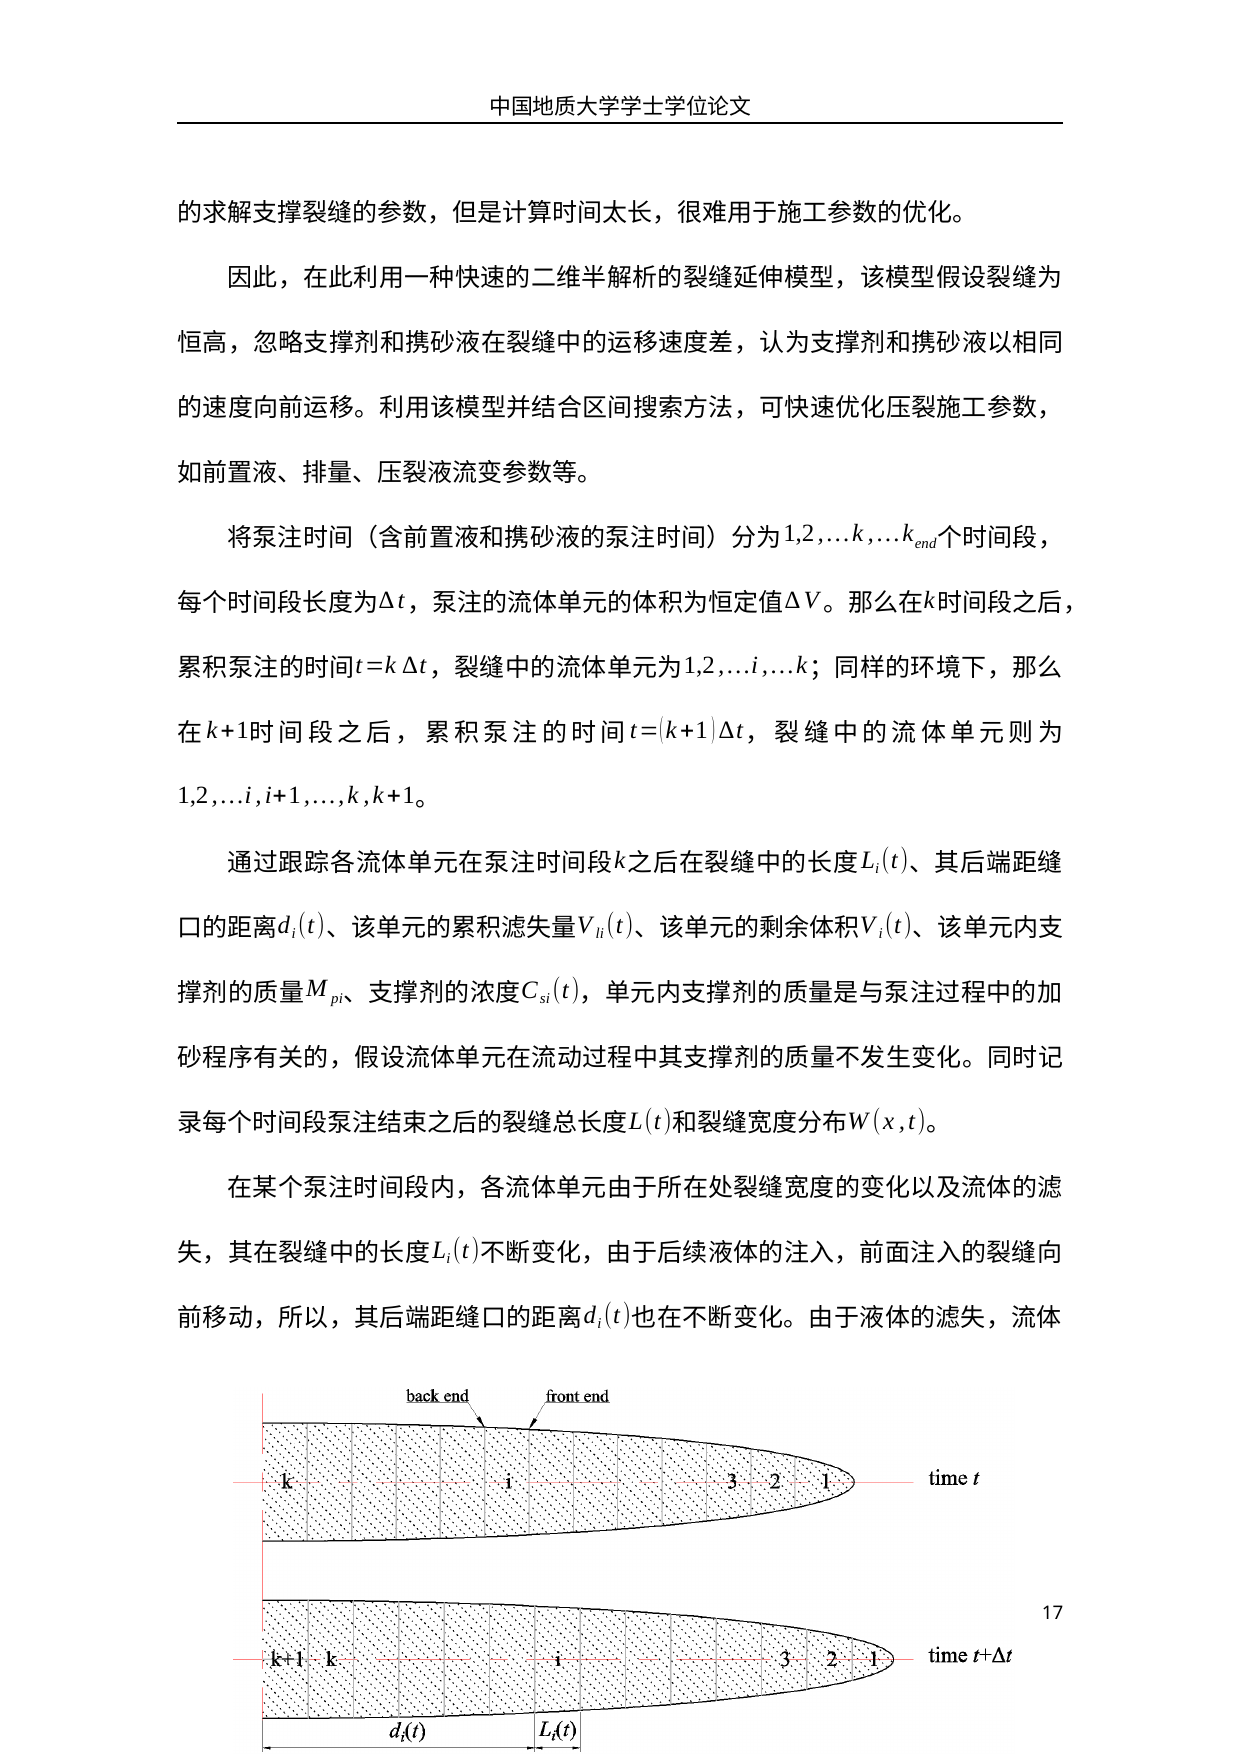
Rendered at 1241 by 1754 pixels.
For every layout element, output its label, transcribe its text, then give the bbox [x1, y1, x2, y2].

picture [232, 1387, 1015, 1754]
text 因此，在此利用一种快速的二维半解析的裂缝延伸模型，该模型假设裂缝为恒高，忽略支撑剂和携砂液在裂缝中的运移速度差，认为支撑剂和携砂液以相同的速度向前运移。利用该模型并结合区间搜索方法，可快速优化压裂施工参数，如前置液、排量、压裂液流变参数等。 [177, 243, 1063, 503]
text 通过跟踪各流体单元在泵注时间段之后在裂缝中的长度、其后端距缝口的距离、该单元的累积滤失量、该单元的剩余体积、该单元内支撑剂的质量、支撑剂的浓度，单元内支撑剂的质量是与泵注过程中的加砂程序有关的，假设流体单元在流动过程中其支撑剂的质量不发生变化。同时记录每个时间段泵注结束之后的裂缝总长度和裂缝宽度分布。 [177, 828, 1063, 1153]
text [177, 178, 1063, 243]
text 将泵注时间（含前置液和携砂液的泵注时间）分为个时间段，每个时间段长度为，泵注的流体单元的体积为恒定值。那么在时间段之后，累积泵注的时间，裂缝中的流体单元为；同样的环境下，那么在时间段之后，累积泵注的时间，裂缝中的流体单元则为。 [177, 503, 1063, 828]
